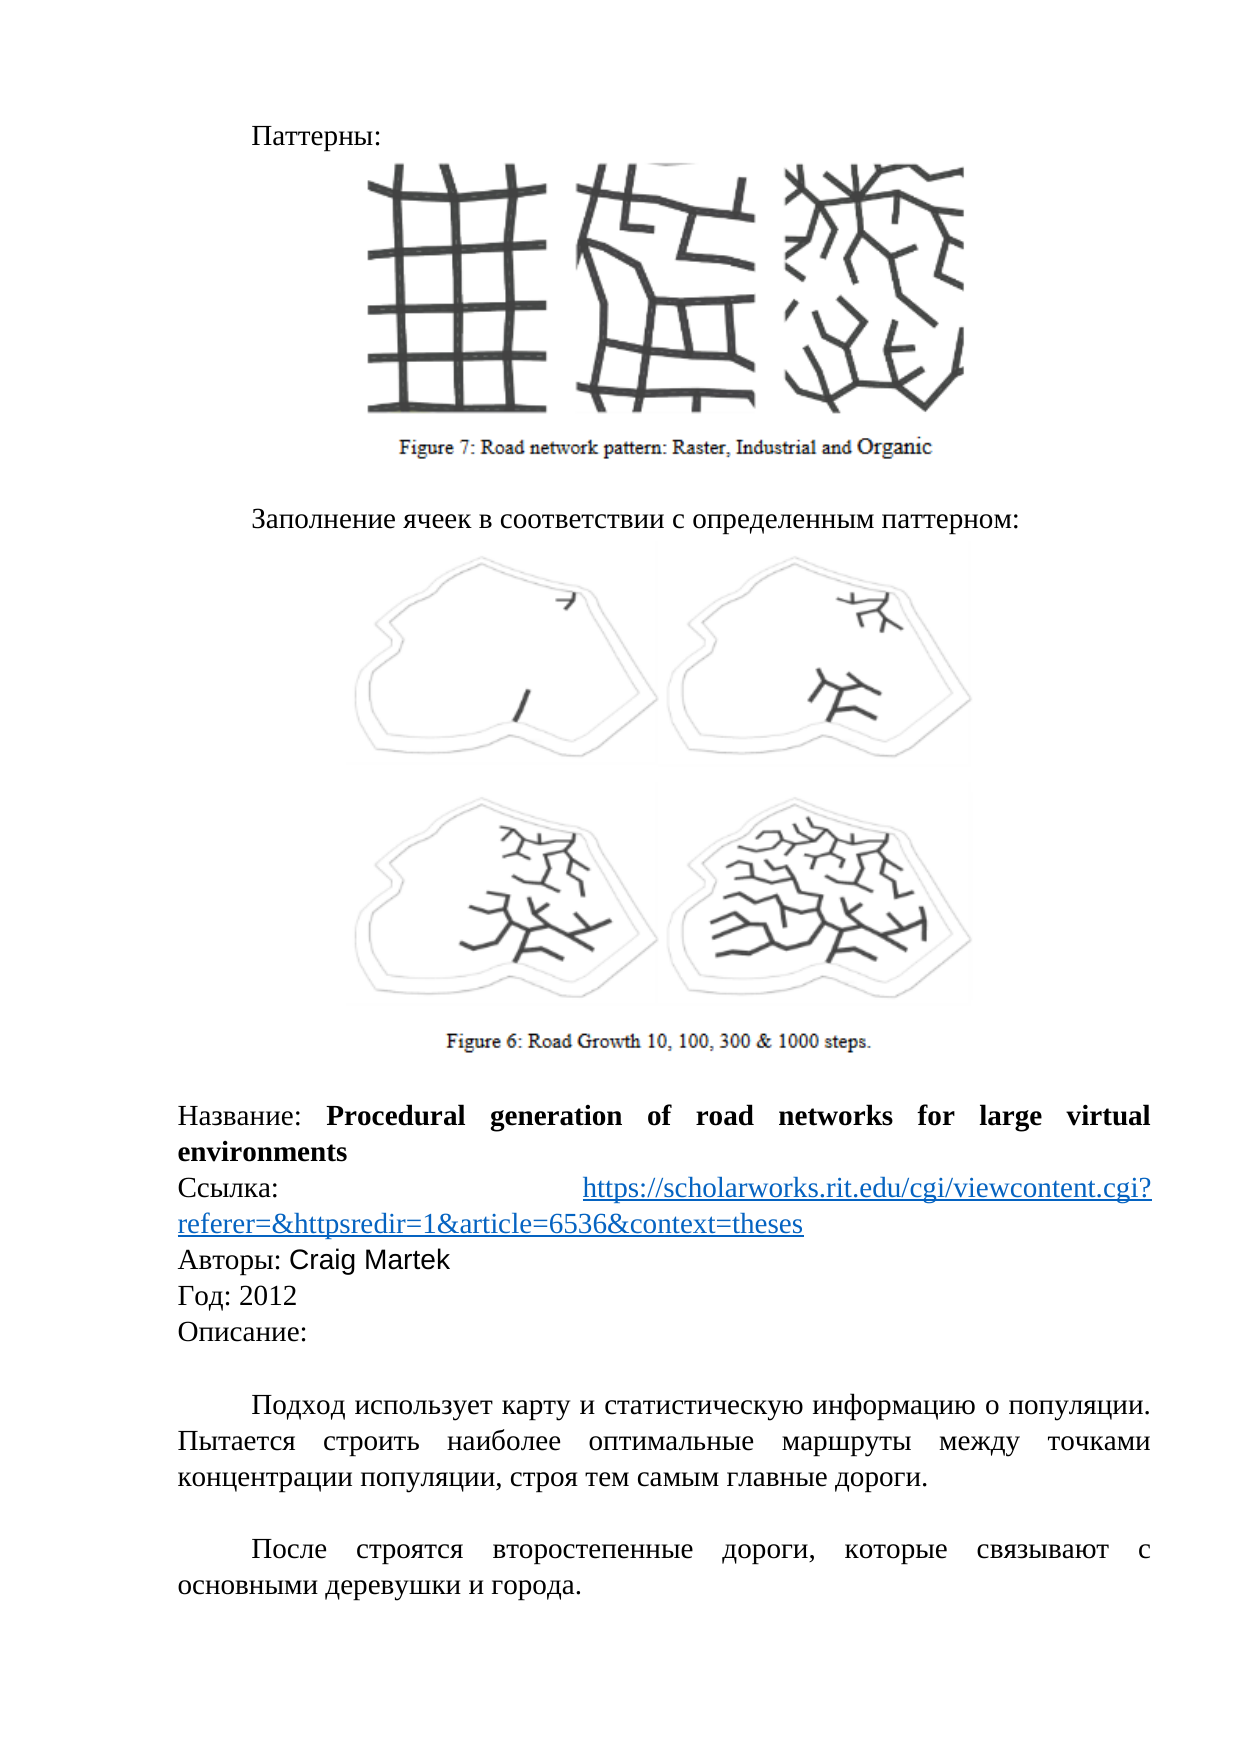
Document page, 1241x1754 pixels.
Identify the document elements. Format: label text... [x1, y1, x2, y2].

text Заполнение ячеек в соответствии с определенным паттерном: [177, 501, 1152, 534]
text Название: Procedural generation of road networks for large virtual environments [177, 1098, 1152, 1167]
text Описание: [177, 1314, 1152, 1348]
text Авторы: Craig Martek [177, 1242, 1152, 1276]
picture [341, 537, 988, 1059]
picture [354, 154, 975, 462]
text Подход использует карту и статистическую информацию о популяции. Пытается строить наиболее оптимальные маршруты между точками концентрации популяции, строя тем самым главные дороги. [177, 1387, 1152, 1493]
text Ссылка: https://scholarworks.rit.edu/cgi/viewcontent.cgi?referer=&httpsredir=1&article=6536&context=theses [177, 1170, 1152, 1239]
text Паттерны: [177, 118, 1152, 152]
text Год: 2012 [177, 1278, 1152, 1312]
text После строятся второстепенные дороги, которые связывают с основными деревушки и города. [177, 1531, 1152, 1601]
